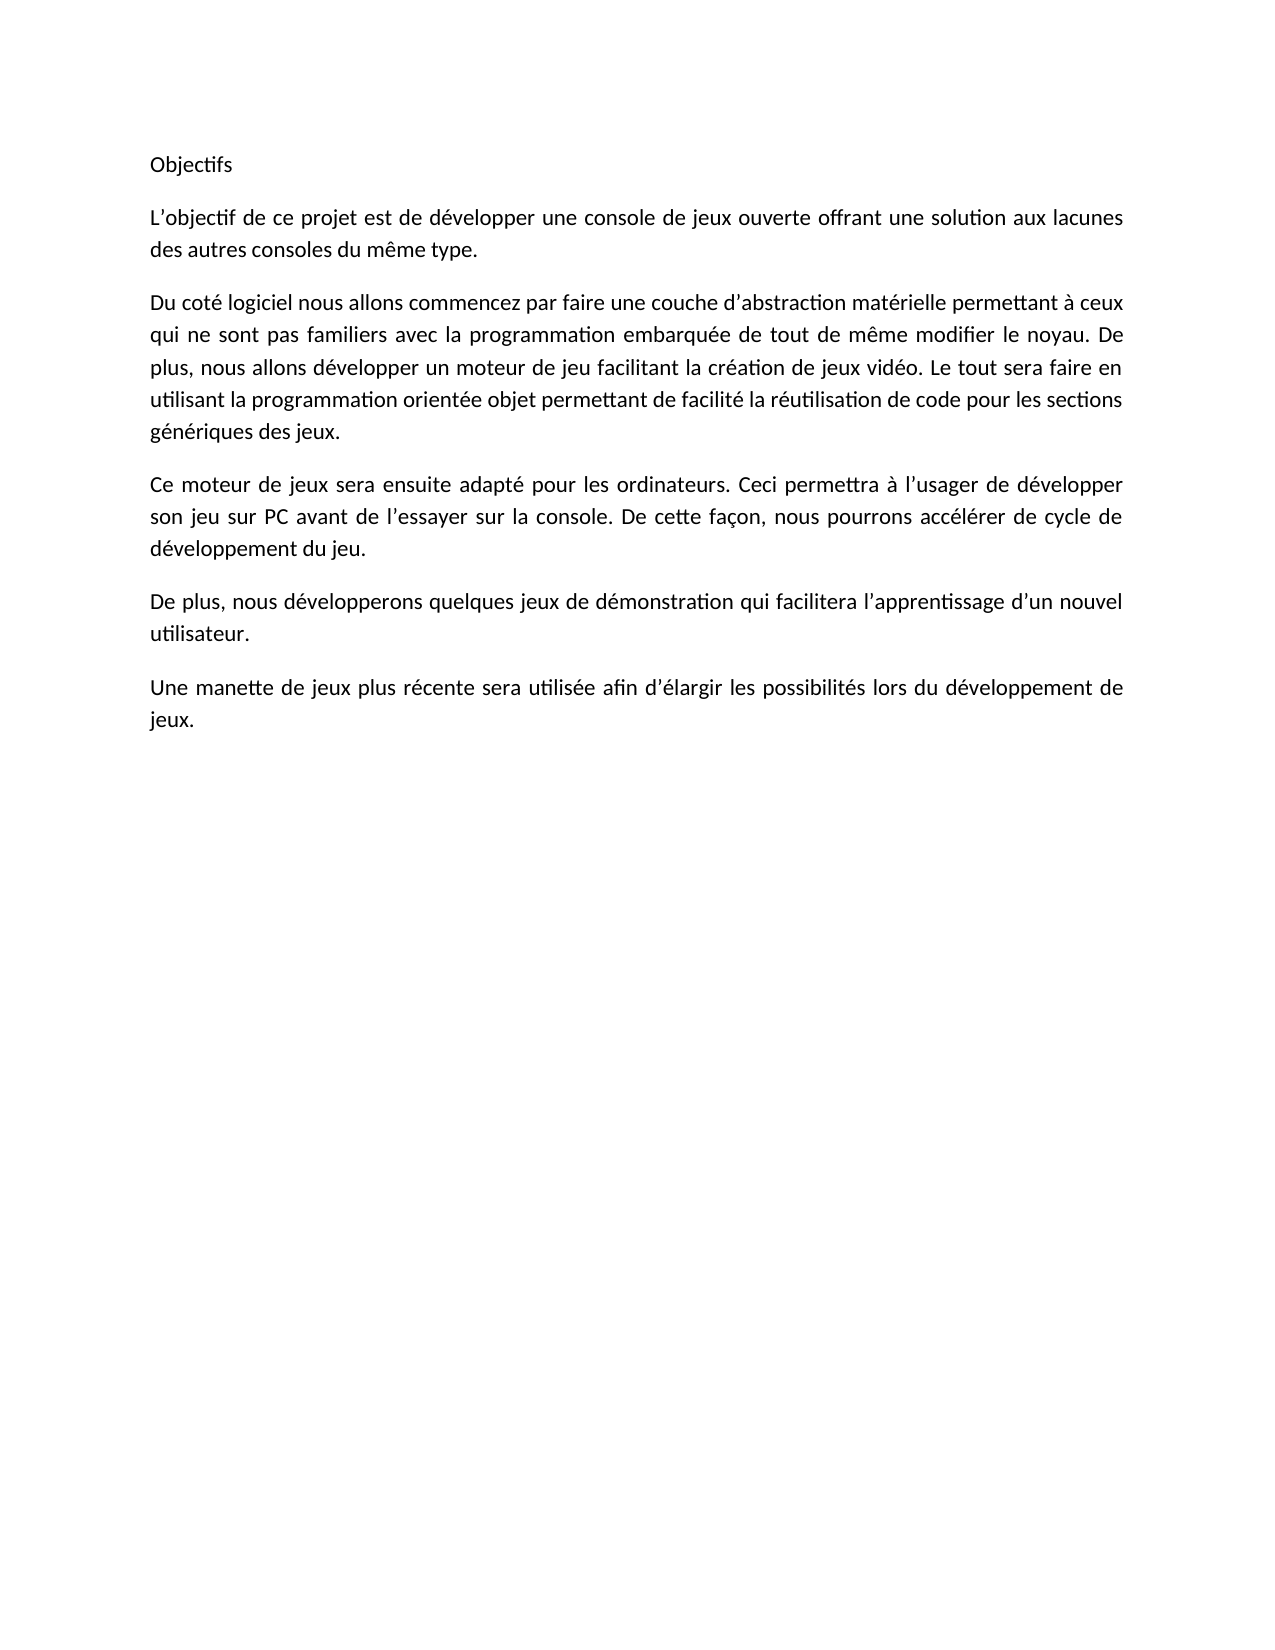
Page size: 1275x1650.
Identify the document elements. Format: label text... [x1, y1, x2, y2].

text De plus, nous développerons quelques jeux de démonstration qui facilitera l’apprentissage d’un nouvel utilisateur. [150, 587, 1125, 648]
text L’objectif de ce projet est de développer une console de jeux ouverte offrant une solution aux lacunes des autres consoles du même type. [150, 203, 1125, 263]
text Ce moteur de jeux sera ensuite adapté pour les ordinateurs. Ceci permettra à l’usager de développer son jeu sur PC avant de l’essayer sur la console. De cette façon, nous pourrons accélérer de cycle de développement du jeu. [150, 470, 1125, 562]
text Du coté logiciel nous allons commencez par faire une couche d’abstraction matérielle permettant à ceux qui ne sont pas familiers avec la programmation embarquée de tout de même modifier le noyau. De plus, nous allons développer un moteur de jeu facilitant la création de jeux vidéo. Le tout sera faire en utilisant la programmation orientée objet permettant de facilité la réutilisation de code pour les sections génériques des jeux. [150, 288, 1125, 445]
text Une manette de jeux plus récente sera utilisée afin d’élargir les possibilités lors du développement de jeux. [150, 673, 1125, 733]
text Objectifs [150, 150, 1125, 178]
